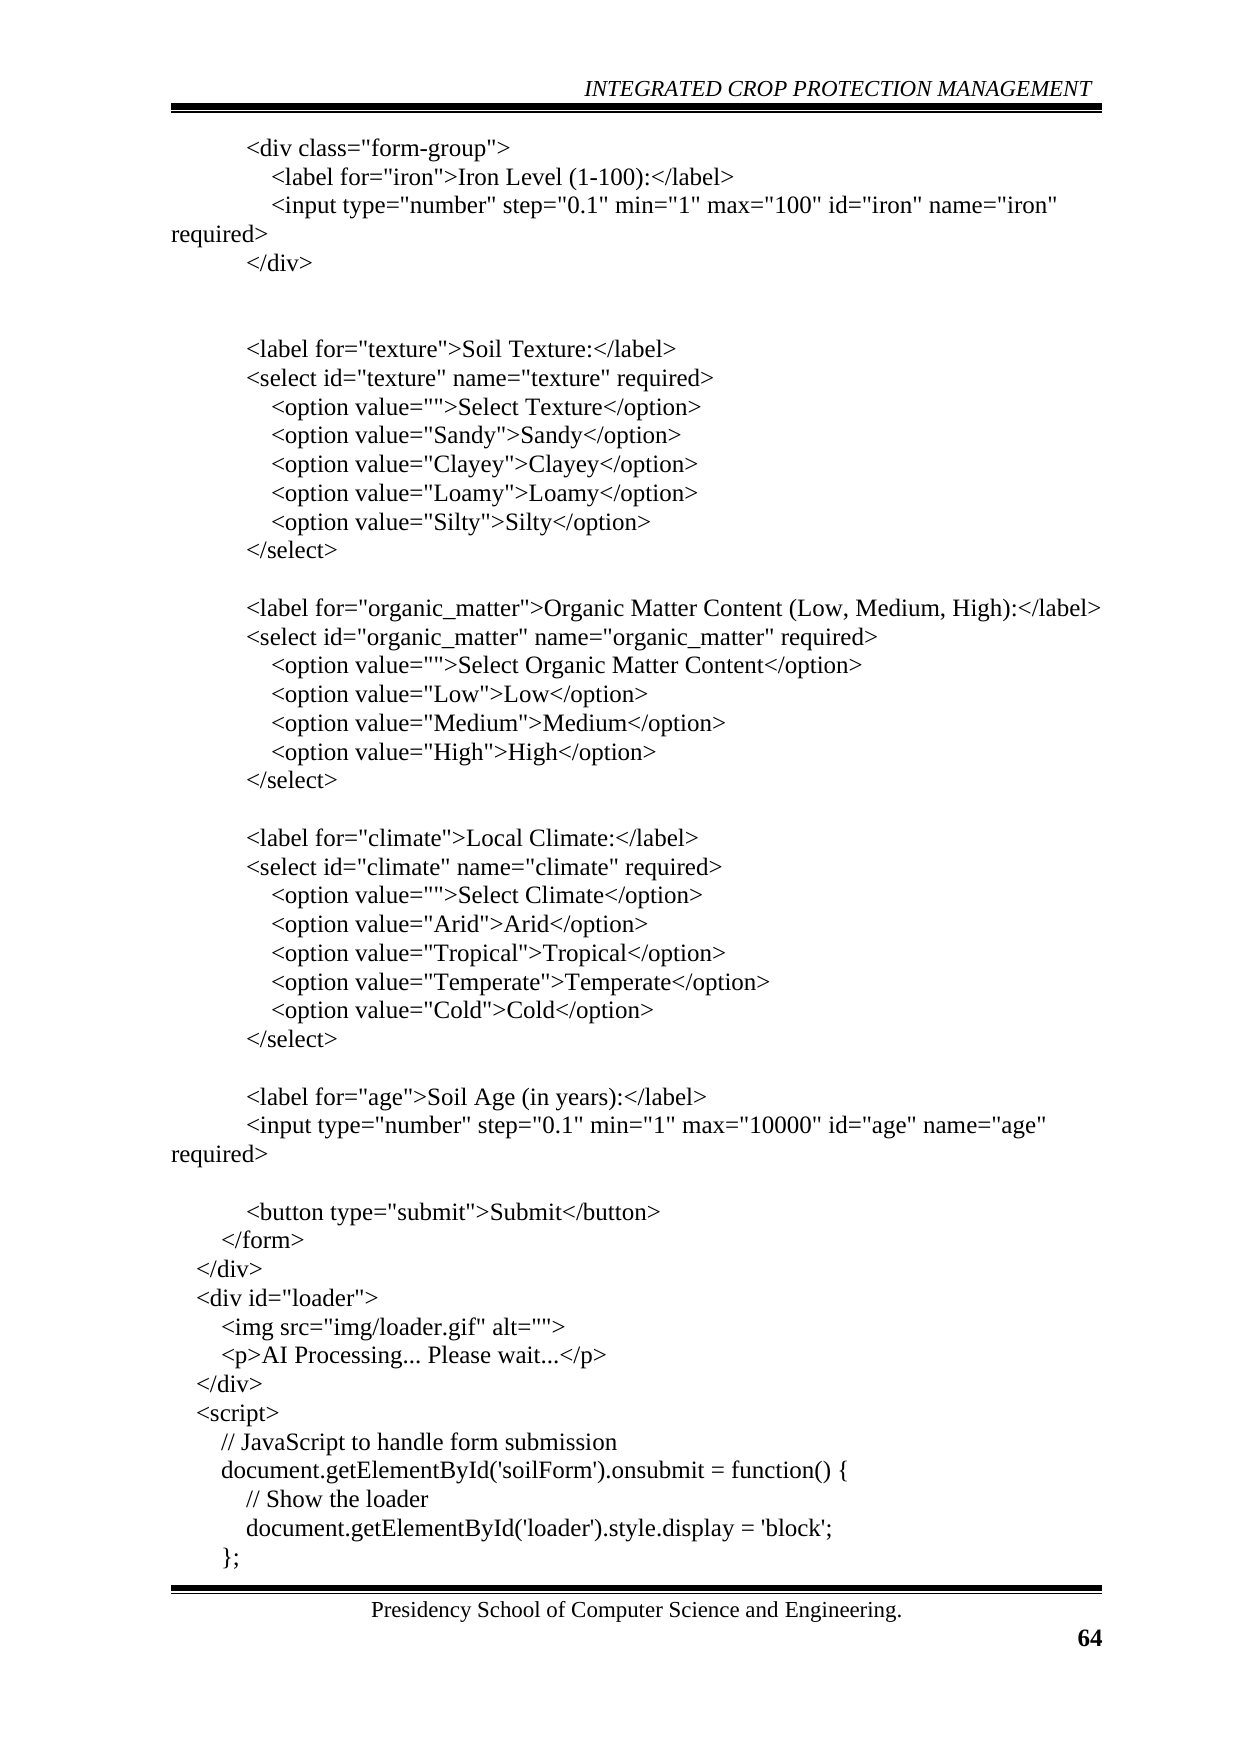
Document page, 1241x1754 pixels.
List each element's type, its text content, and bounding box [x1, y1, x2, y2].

text document.getElementById('soilForm').onsubmit = function() { [171, 1455, 1102, 1484]
text <option value="Silty">Silty</option> [171, 507, 1102, 535]
text <option value="Clayey">Clayey</option> [171, 449, 1102, 478]
text document.getElementById('loader').style.display = 'block'; [171, 1513, 1102, 1542]
text <button type="submit">Submit</button> [171, 1197, 1102, 1225]
text <input type="number" step="0.1" min="1" max="100" id="iron" name="iron" required> [171, 190, 1102, 248]
text <label for="texture">Soil Texture:</label> [171, 334, 1102, 363]
text <input type="number" step="0.1" min="1" max="10000" id="age" name="age" required> [171, 1110, 1102, 1168]
text <option value="Tropical">Tropical</option> [171, 938, 1102, 967]
text <label for="age">Soil Age (in years):</label> [171, 1082, 1102, 1110]
text <option value="Low">Low</option> [171, 679, 1102, 708]
text <label for="climate">Local Climate:</label> [171, 823, 1102, 852]
text // JavaScript to handle form submission [171, 1427, 1102, 1455]
text <option value="Arid">Arid</option> [171, 909, 1102, 938]
text <img src="img/loader.gif" alt=""> [171, 1312, 1102, 1340]
text <select id="climate" name="climate" required> [171, 852, 1102, 880]
text <label for="organic_matter">Organic Matter Content (Low, Medium, High):</label> [171, 593, 1102, 622]
text <option value="High">High</option> [171, 737, 1102, 765]
text <div id="loader"> [171, 1283, 1102, 1312]
text <option value="Sandy">Sandy</option> [171, 420, 1102, 449]
text <p>AI Processing... Please wait...</p> [171, 1340, 1102, 1369]
text </form> [171, 1225, 1102, 1254]
text <option value="Temperate">Temperate</option> [171, 967, 1102, 995]
text </select> [171, 1024, 1102, 1053]
text <select id="organic_matter" name="organic_matter" required> [171, 622, 1102, 650]
text }; [171, 1542, 1102, 1570]
text </select> [171, 765, 1102, 794]
text <option value="">Select Climate</option> [171, 880, 1102, 909]
text <label for="iron">Iron Level (1-100):</label> [171, 162, 1102, 190]
text </div> [171, 1254, 1102, 1283]
text </select> [171, 535, 1102, 564]
text <option value="">Select Organic Matter Content</option> [171, 650, 1102, 679]
text <select id="texture" name="texture" required> [171, 363, 1102, 392]
text </div> [171, 1369, 1102, 1398]
text </div> [171, 248, 1102, 277]
text <div class="form-group"> [171, 133, 1102, 162]
text <script> [171, 1398, 1102, 1427]
text <option value="Loamy">Loamy</option> [171, 478, 1102, 507]
text <option value="Cold">Cold</option> [171, 995, 1102, 1024]
text <option value="Medium">Medium</option> [171, 708, 1102, 737]
text <option value="">Select Texture</option> [171, 392, 1102, 420]
text // Show the loader [171, 1484, 1102, 1513]
